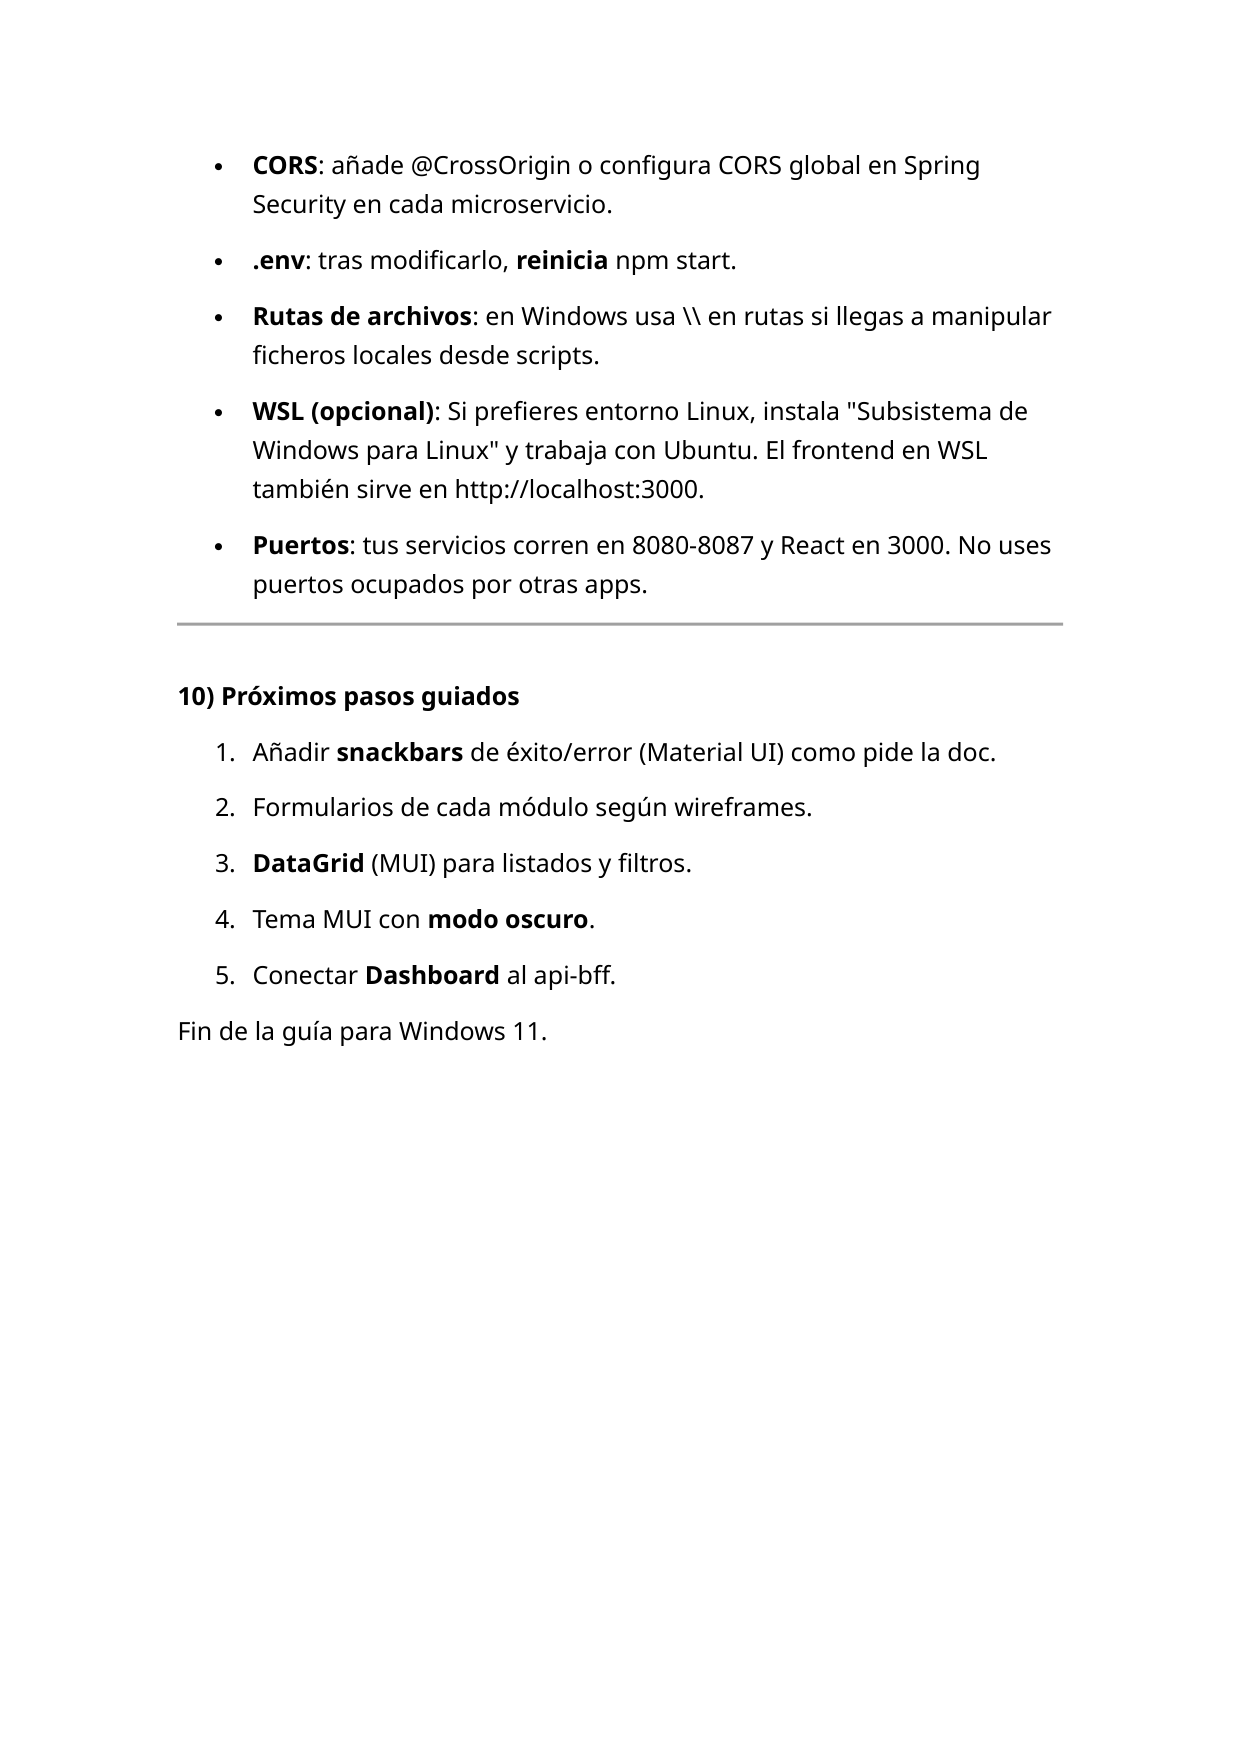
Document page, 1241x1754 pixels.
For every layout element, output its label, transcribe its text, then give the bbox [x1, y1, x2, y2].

text 10) Próximos pasos guiados [177, 678, 1063, 712]
list Tema MUI con modo oscuro. [215, 902, 1063, 936]
list Añadir snackbars de éxito/error (Material UI) como pide la doc. [215, 734, 1063, 768]
list DataGrid (MUI) para listados y filtros. [215, 846, 1063, 880]
list CORS: añade @CrossOrigin o configura CORS global en Spring Security en cada microservicio. [215, 148, 1063, 221]
text Fin de la guía para Windows 11. [177, 1013, 1063, 1047]
list Puertos: tus servicios corren en 8080-8087 y React en 3000. No uses puertos ocupados por otras apps. [215, 528, 1063, 601]
list WSL (opcional): Si prefieres entorno Linux, instala "Subsistema de Windows para Linux" y trabaja con Ubuntu. El frontend en WSL también sirve en http://localhost:3000. [215, 393, 1063, 506]
list .env: tras modificarlo, reinicia npm start. [215, 243, 1063, 277]
list Rutas de archivos: en Windows usa \\ en rutas si llegas a manipular ficheros locales desde scripts. [215, 298, 1063, 372]
list Formularios de cada módulo según wireframes. [215, 790, 1063, 824]
list Conectar Dashboard al api-bff. [215, 958, 1063, 992]
